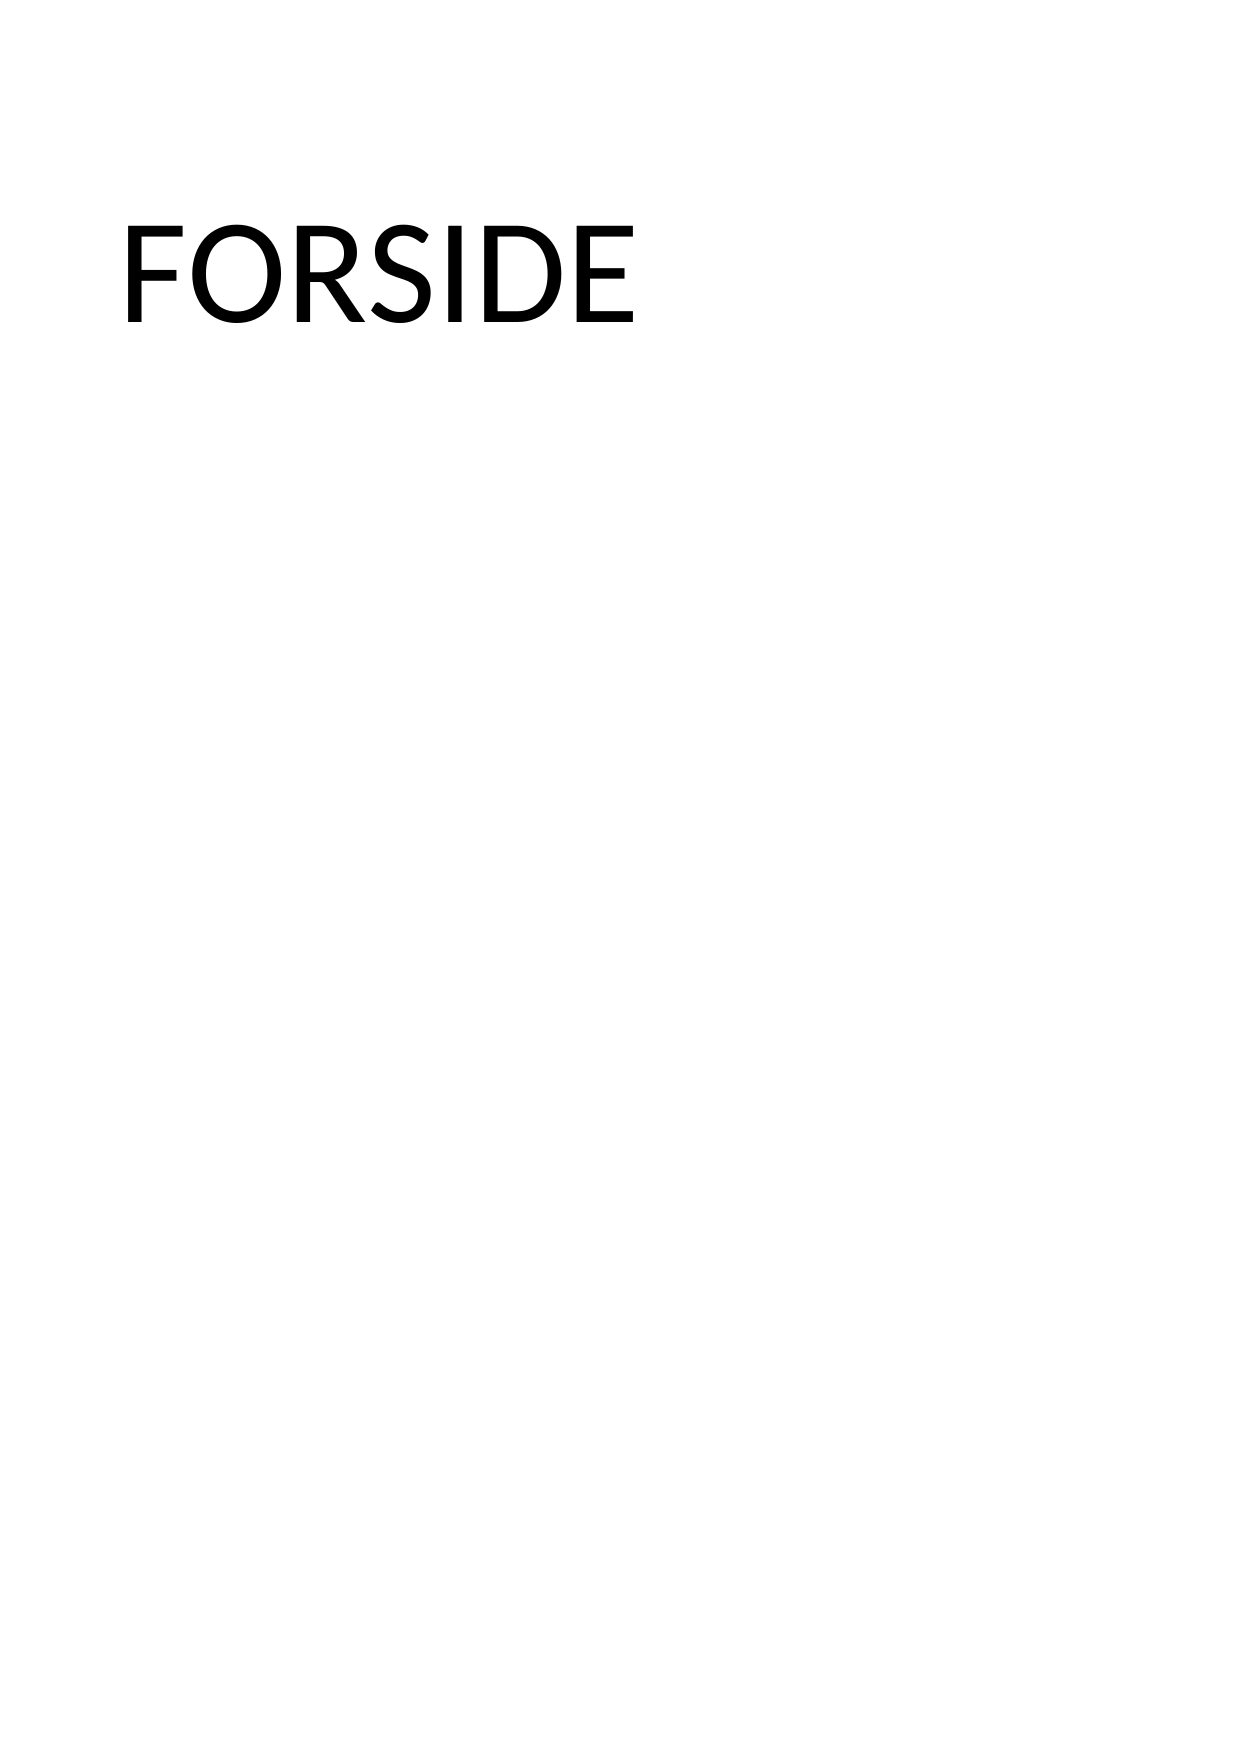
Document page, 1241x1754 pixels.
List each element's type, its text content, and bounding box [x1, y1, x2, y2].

text FORSIDE [118, 177, 1122, 360]
